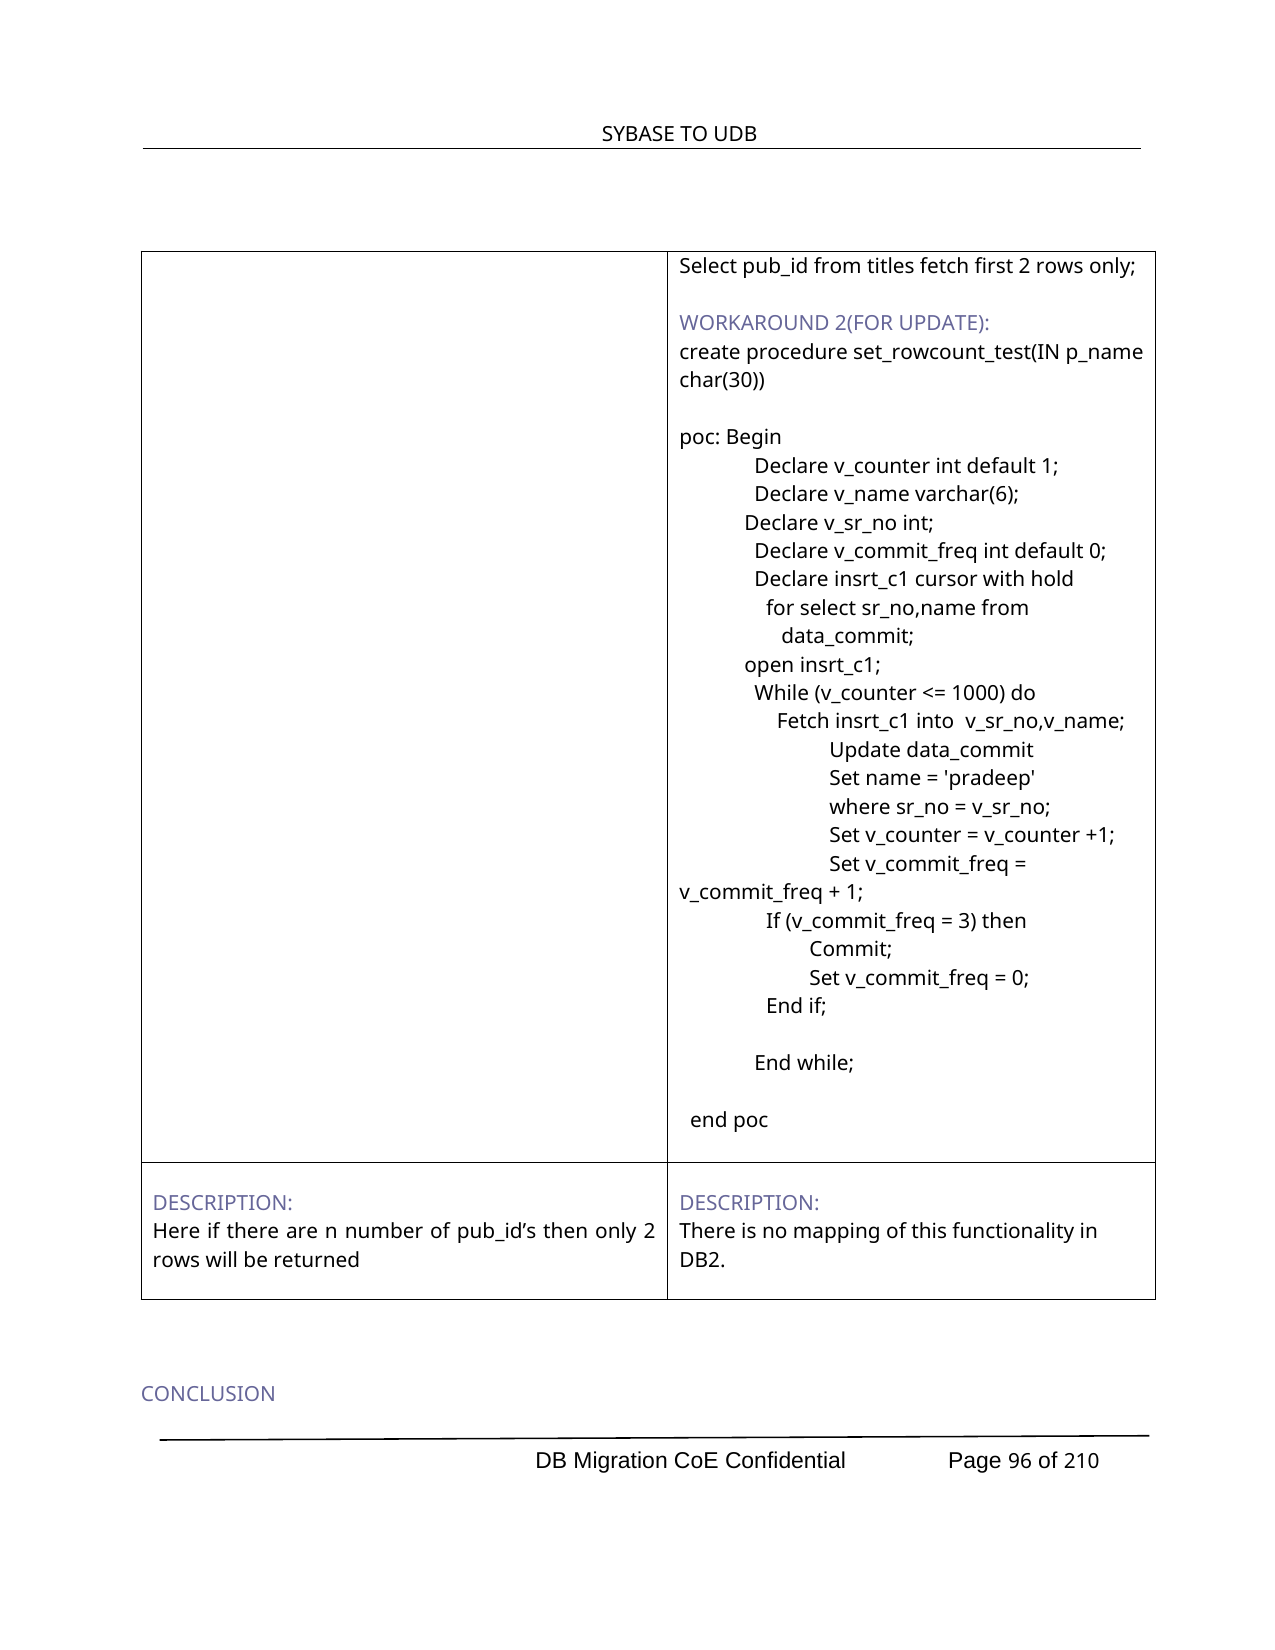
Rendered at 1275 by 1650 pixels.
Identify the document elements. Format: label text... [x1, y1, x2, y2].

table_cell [668, 252, 1155, 1162]
table_cell DESCRIPTION: Here if there are n number of pub_id’s then only 2 rows will be returned [142, 1163, 667, 1299]
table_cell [142, 252, 667, 1162]
text CONCLUSION [141, 1379, 1181, 1408]
table_cell DESCRIPTION: There is no mapping of this functionality in DB2. [668, 1163, 1155, 1299]
